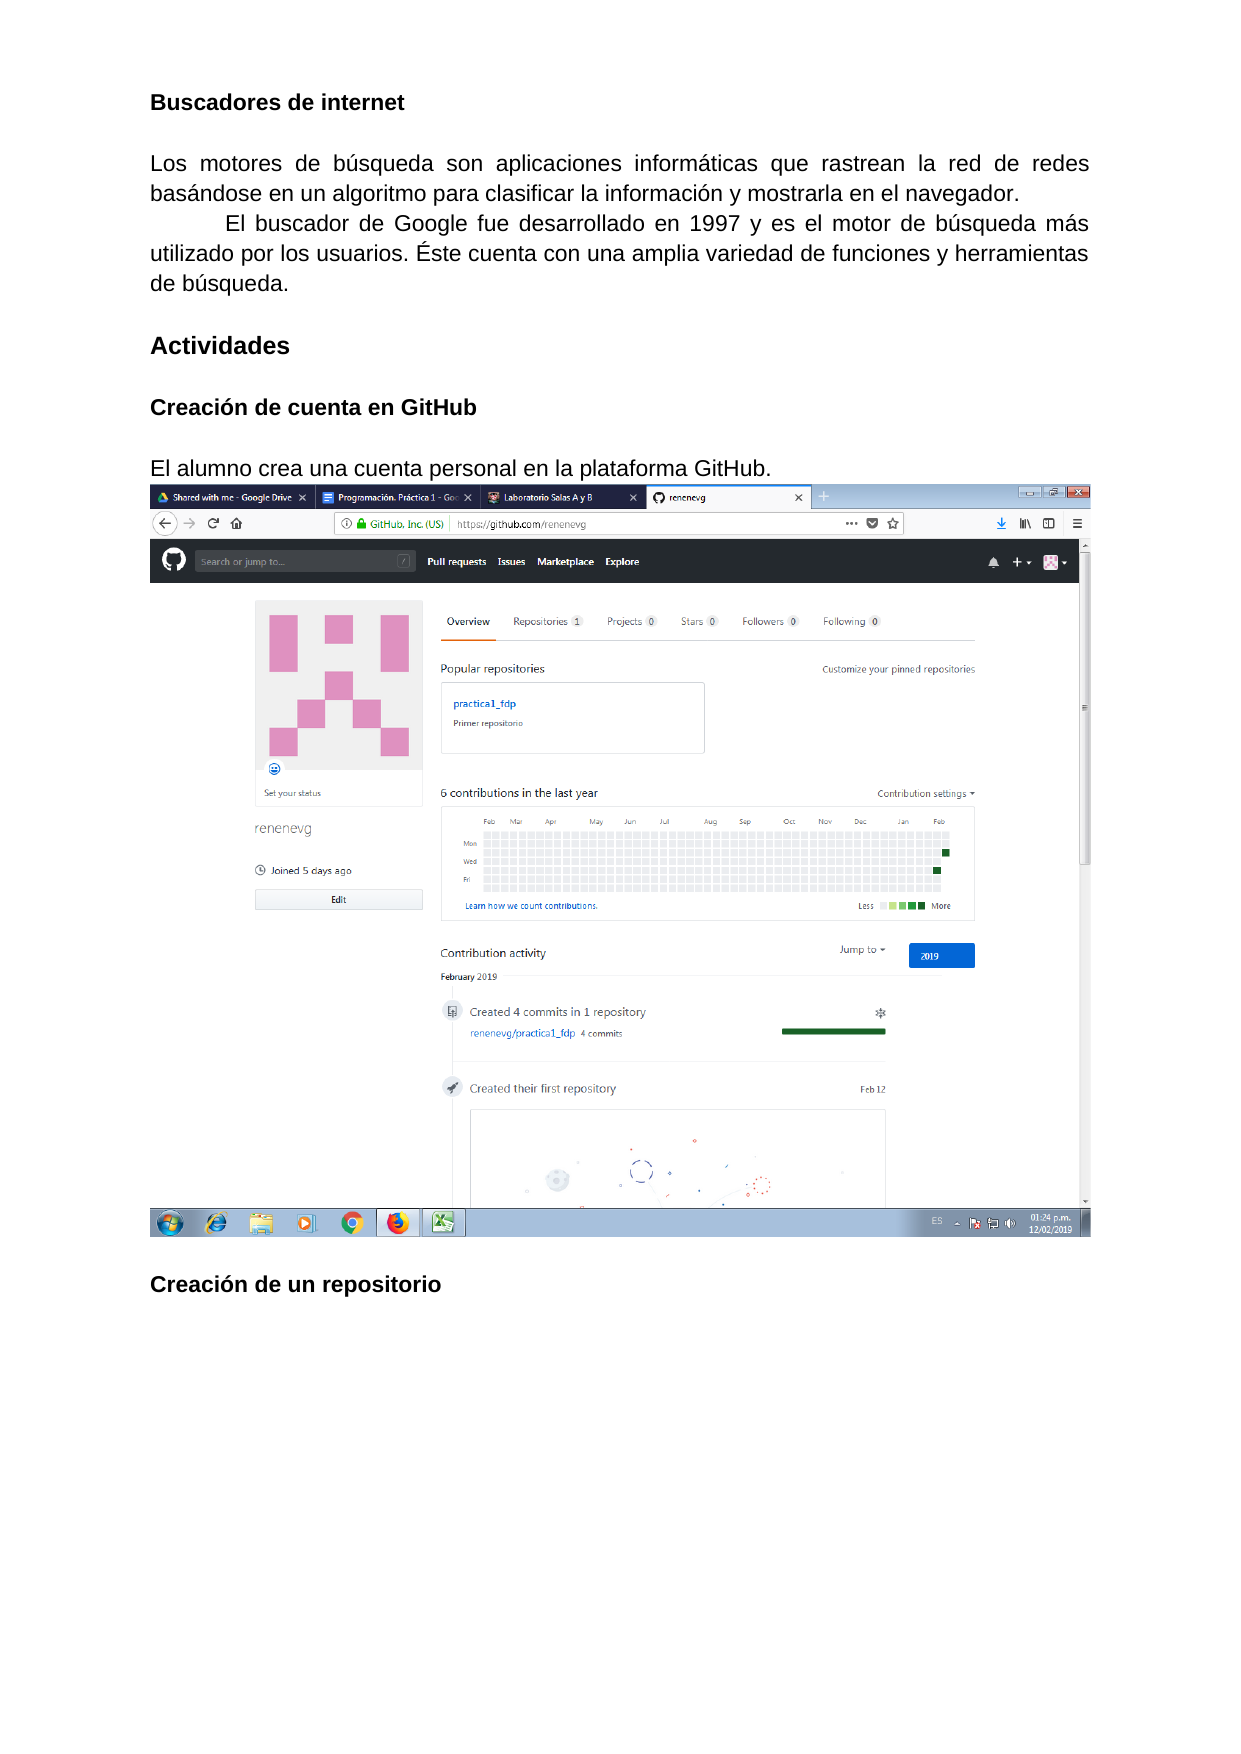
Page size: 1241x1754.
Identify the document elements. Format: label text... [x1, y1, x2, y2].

text Creación de un repositorio [150, 1271, 1090, 1297]
text Creación de cuenta en GitHub [150, 394, 1090, 420]
text Los motores de búsqueda son aplicaciones informáticas que rastrean la red de redes basándose en un algoritmo para clasificar la información y mostrarla en el navegador. [150, 149, 1090, 206]
text Buscadores de internet [150, 89, 1090, 116]
text El buscador de Google fue desarrollado en 1997 y es el motor de búsqueda más utilizado por los usuarios. Éste cuenta con una amplia variedad de funciones y herramientas de búsqueda. [150, 210, 1090, 297]
text Actividades [150, 331, 1090, 359]
picture [150, 484, 1091, 1237]
text El alumno crea una cuenta personal en la plataforma GitHub. [150, 454, 1090, 481]
